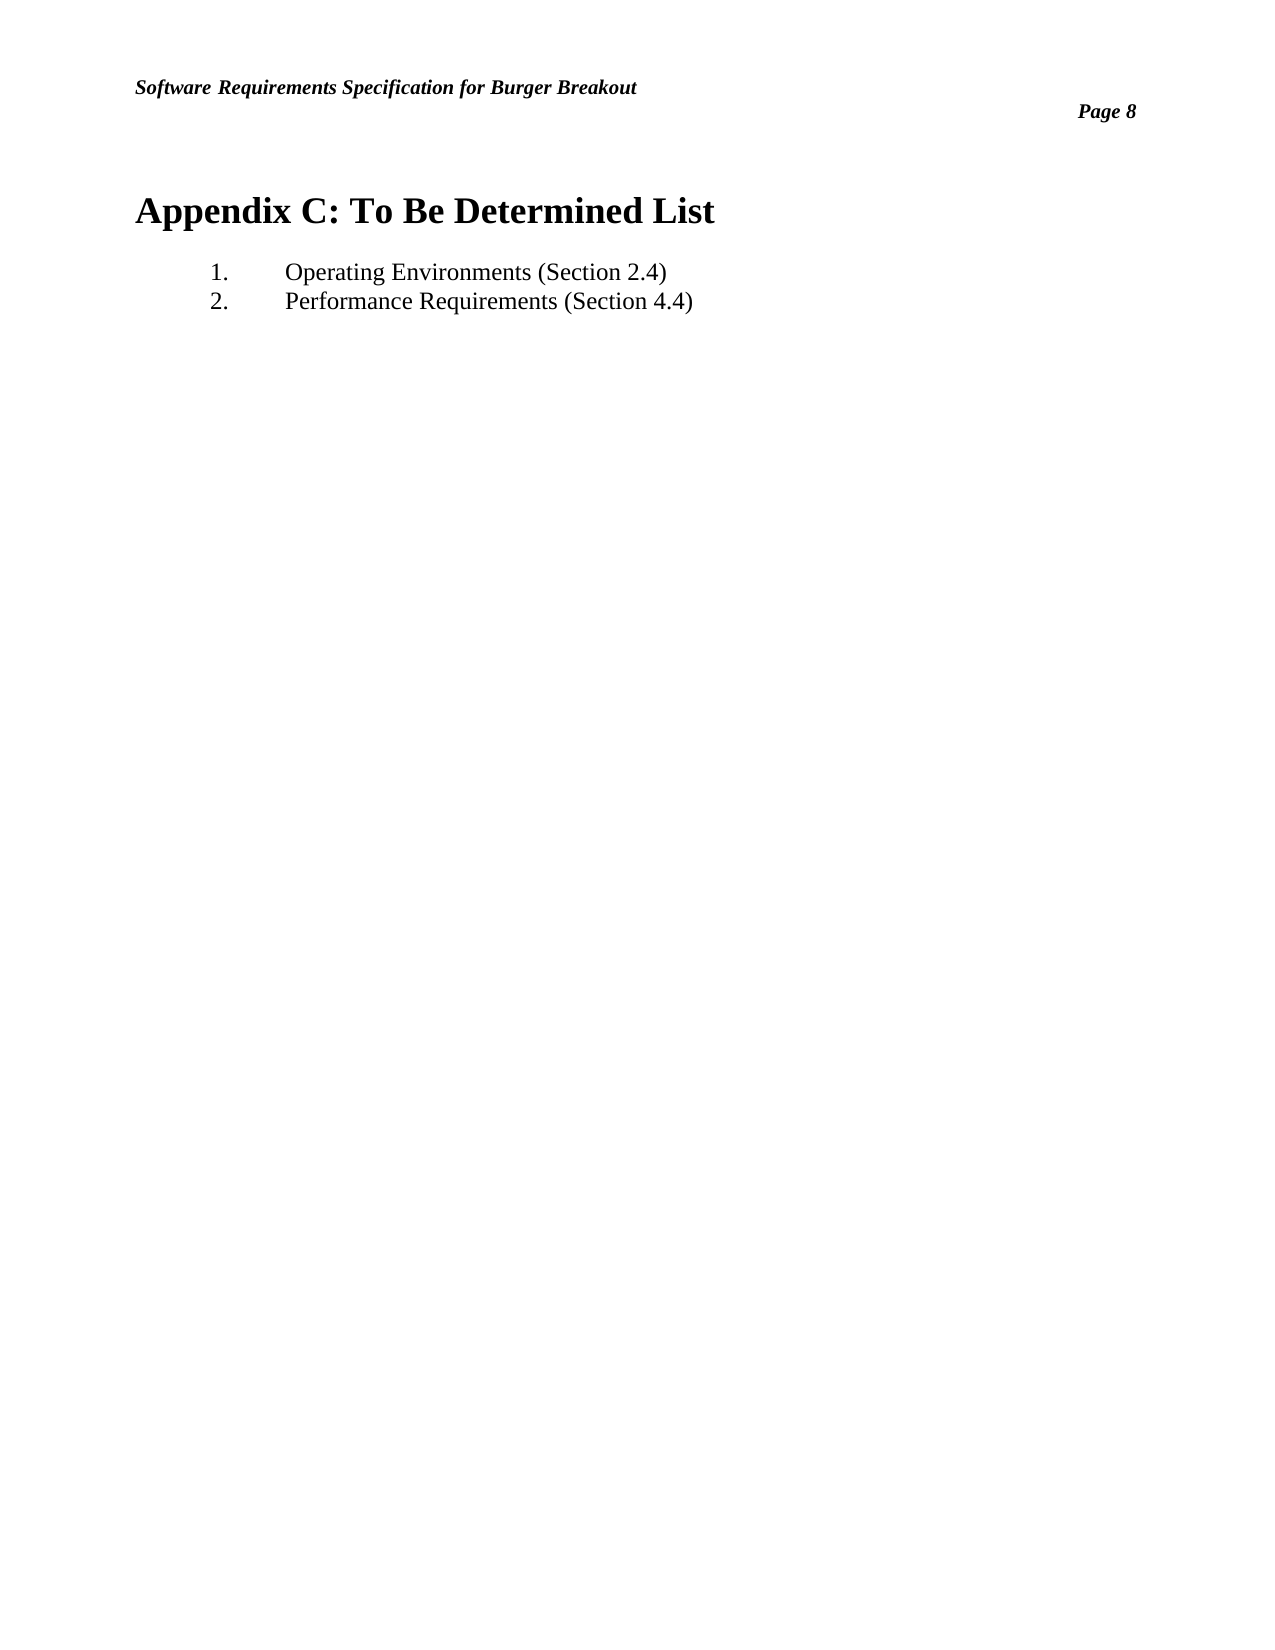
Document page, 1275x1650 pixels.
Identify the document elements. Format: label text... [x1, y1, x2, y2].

list Operating Environments (Section 2.4) [210, 257, 1140, 286]
list Performance Requirements (Section 4.4) [210, 286, 1140, 314]
text Appendix C: To Be Determined List [135, 189, 1140, 232]
